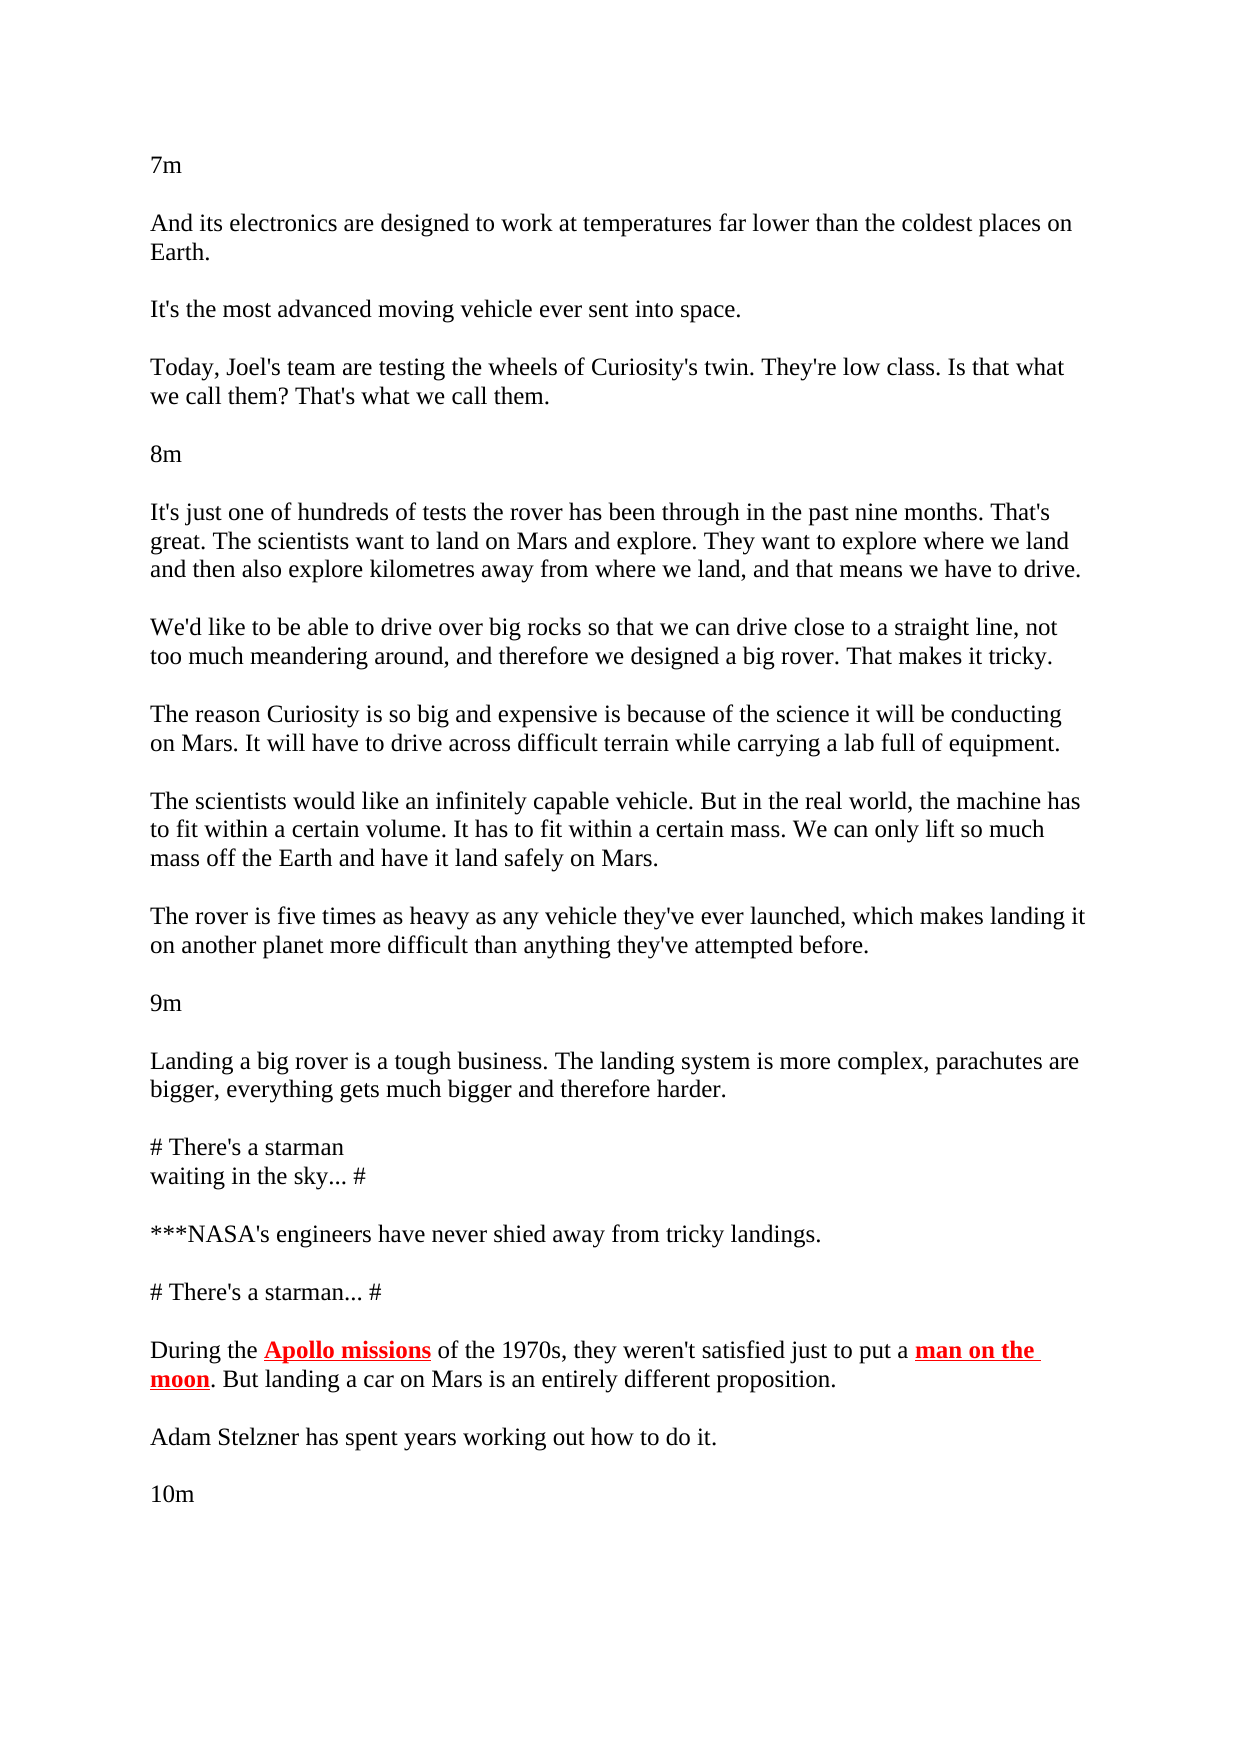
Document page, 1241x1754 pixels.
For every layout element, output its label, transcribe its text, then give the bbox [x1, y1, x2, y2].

text Adam Stelzner has spent years working out how to do it. [150, 1422, 1090, 1450]
text # There's a starman... # [150, 1277, 1090, 1306]
text Landing a big rover is a tough business. The landing system is more complex, parachutes are bigger, everything gets much bigger and therefore harder. [150, 1046, 1090, 1103]
text 8m [150, 439, 1090, 468]
text ***NASA's engineers have never shied away from tricky landings. [150, 1219, 1090, 1248]
text 7m [150, 150, 1090, 179]
text The reason Curiosity is so big and expensive is because of the science it will be conducting on Mars. It will have to drive across difficult terrain while carrying a lab full of equipment. [150, 699, 1090, 757]
text Today, Joel's team are testing the wheels of Curiosity's twin. They're low class. Is that what we call them? That's what we call them. [150, 352, 1090, 410]
text The rover is five times as heavy as any vehicle they've ever launched, which makes landing it on another planet more difficult than anything they've attempted before. [150, 901, 1090, 959]
text 10m [150, 1479, 1090, 1508]
text It's just one of hundreds of tests the rover has been through in the past nine months. That's great. The scientists want to land on Mars and explore. They want to explore where we land and then also explore kilometres away from where we land, and that means we have to drive. [150, 497, 1090, 583]
text During the Apollo missions of the 1970s, they weren't satisfied just to put a man on the moon. But landing a car on Mars is an entirely different proposition. [150, 1335, 1090, 1392]
text The scientists would like an infinitely capable vehicle. But in the real world, the machine has to fit within a certain volume. It has to fit within a certain mass. We can only lift so much mass off the Earth and have it land safely on Mars. [150, 786, 1090, 872]
text 9m [150, 988, 1090, 1017]
text # There's a starman waiting in the sky... # [150, 1132, 1090, 1190]
text We'd like to be able to drive over big rocks so that we can drive close to a straight line, not too much meandering around, and therefore we designed a big rover. That makes it tricky. [150, 612, 1090, 670]
text It's the most advanced moving vehicle ever sent into space. [150, 294, 1090, 323]
text And its electronics are designed to work at temperatures far lower than the coldest places on Earth. [150, 208, 1090, 265]
